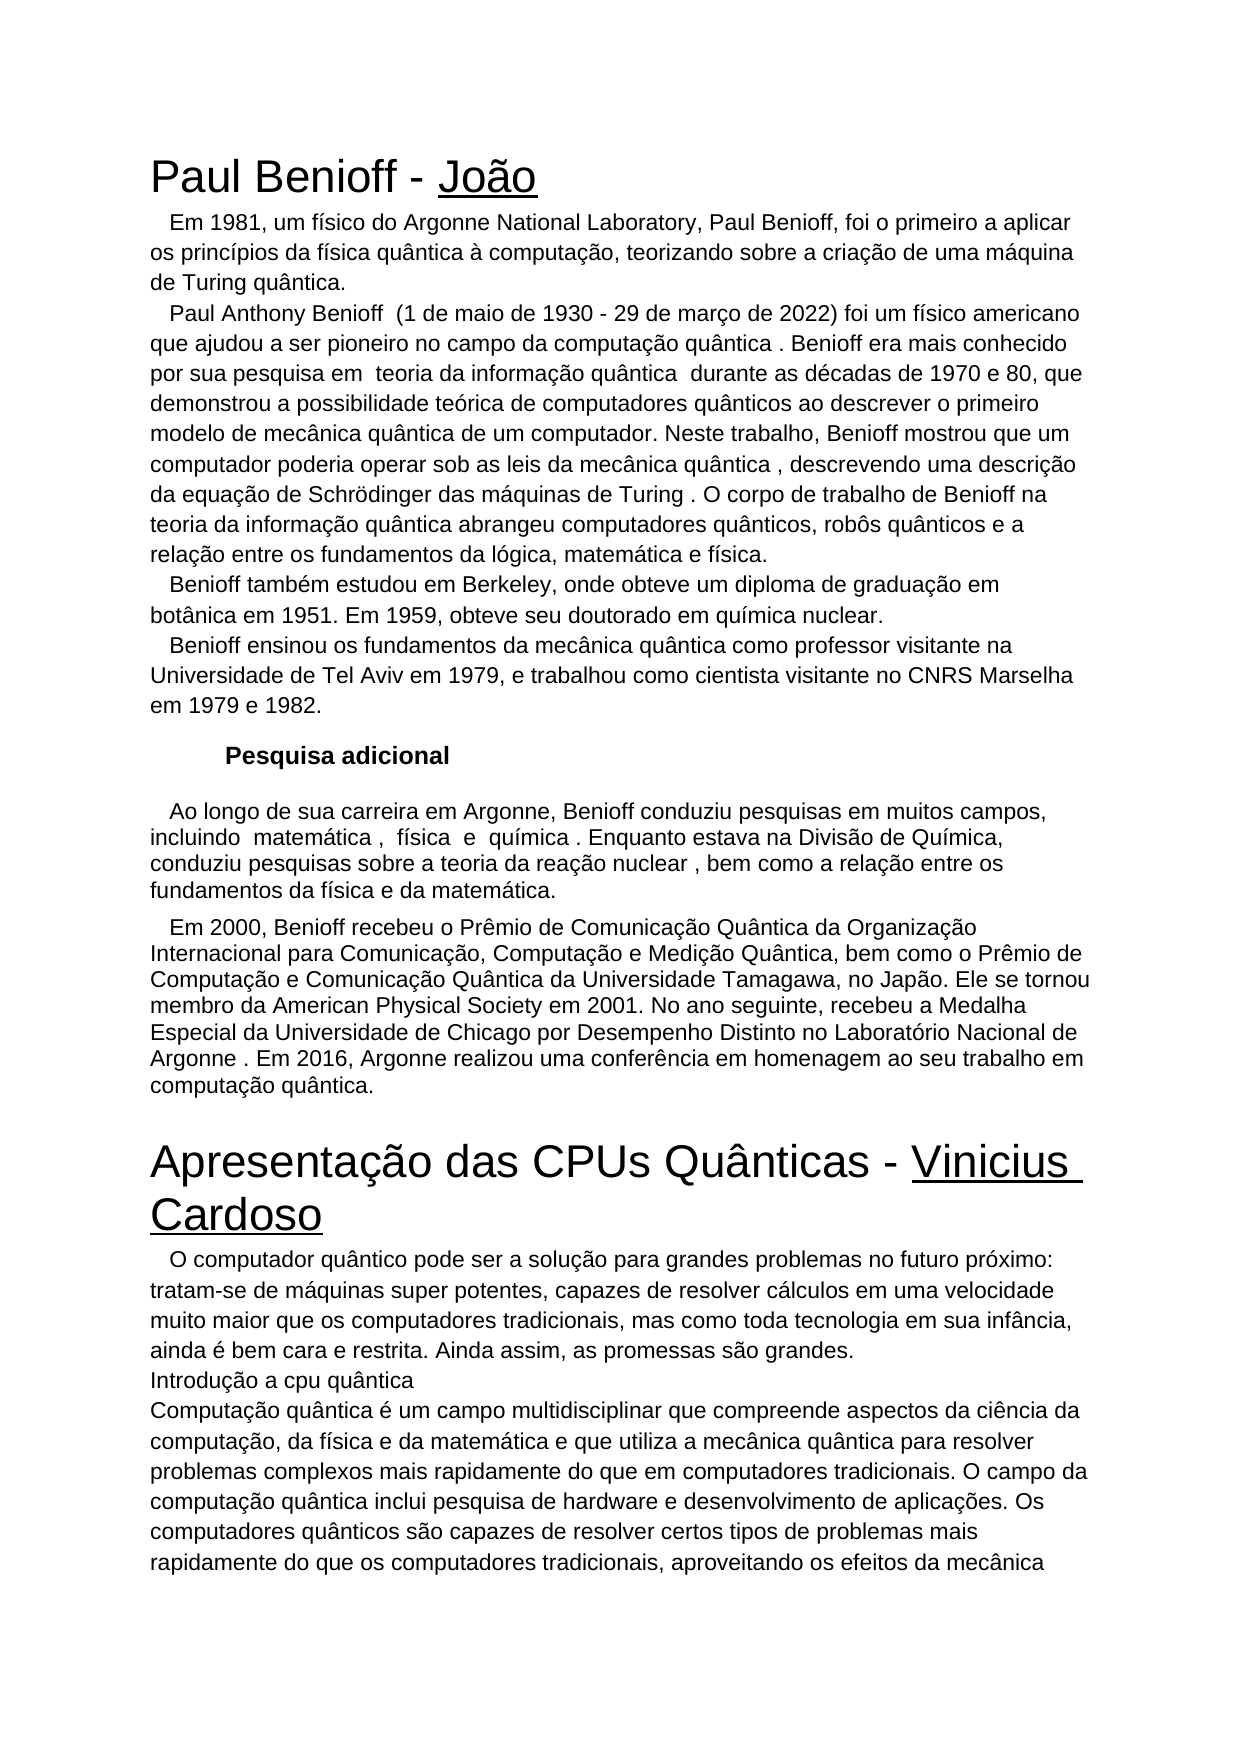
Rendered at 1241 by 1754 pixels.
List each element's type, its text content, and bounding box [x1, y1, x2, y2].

subtitle Pesquisa adicional [225, 729, 1090, 770]
title Paul Benioff - João [150, 150, 1090, 203]
text Benioff ensinou os fundamentos da mecânica quântica como professor visitante na Universidade de Tel Aviv em 1979, e trabalhou como cientista visitante no CNRS Marselha em 1979 e 1982. [150, 632, 1090, 719]
text Em 2000, Benioff recebeu o Prêmio de Comunicação Quântica da Organização Internacional para Comunicação, Computação e Medição Quântica, bem como o Prêmio de Computação e Comunicação Quântica da Universidade Tamagawa, no Japão. Ele se tornou membro da American Physical Society em 2001. No ano seguinte, recebeu a Medalha Especial da Universidade de Chicago por Desempenho Distinto no Laboratório Nacional de Argonne . Em 2016, Argonne realizou uma conferência em homenagem ao seu trabalho em computação quântica. [150, 913, 1090, 1098]
text Benioff também estudou em Berkeley, onde obteve um diploma de graduação em botânica em 1951. Em 1959, obteve seu doutorado em química nuclear. [150, 571, 1090, 628]
text Paul Anthony Benioff (1 de maio de 1930 - 29 de março de 2022) foi um físico americano que ajudou a ser pioneiro no campo da computação quântica . Benioff era mais conhecido por sua pesquisa em teoria da informação quântica durante as décadas de 1970 e 80, que demonstrou a possibilidade teórica de computadores quânticos ao descrever o primeiro modelo de mecânica quântica de um computador. Neste trabalho, Benioff mostrou que um computador poderia operar sob as leis da mecânica quântica , descrevendo uma descrição da equação de Schrödinger das máquinas de Turing . O corpo de trabalho de Benioff na teoria da informação quântica abrangeu computadores quânticos, robôs quânticos e a relação entre os fundamentos da lógica, matemática e física. [150, 299, 1090, 568]
text Ao longo de sua carreira em Argonne, Benioff conduziu pesquisas em muitos campos, incluindo matemática , física e química . Enquanto estava na Divisão de Química, conduziu pesquisas sobre a teoria da reação nuclear , bem como a relação entre os fundamentos da física e da matemática. [150, 798, 1090, 903]
text Introdução a cpu quântica [150, 1367, 1090, 1393]
text O computador quântico pode ser a solução para grandes problemas no futuro próximo: tratam-se de máquinas super potentes, capazes de resolver cálculos em uma velocidade muito maior que os computadores tradicionais, mas como toda tecnologia em sua infância, ainda é bem cara e restrita. Ainda assim, as promessas são grandes. [150, 1246, 1090, 1363]
title Apresentação das CPUs Quânticas - Vinicius Cardoso [150, 1135, 1090, 1240]
text Em 1981, um físico do Argonne National Laboratory, Paul Benioff, foi o primeiro a aplicar os princípios da física quântica à computação, teorizando sobre a criação de uma máquina de Turing quântica. [150, 209, 1090, 296]
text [150, 1397, 1090, 1575]
